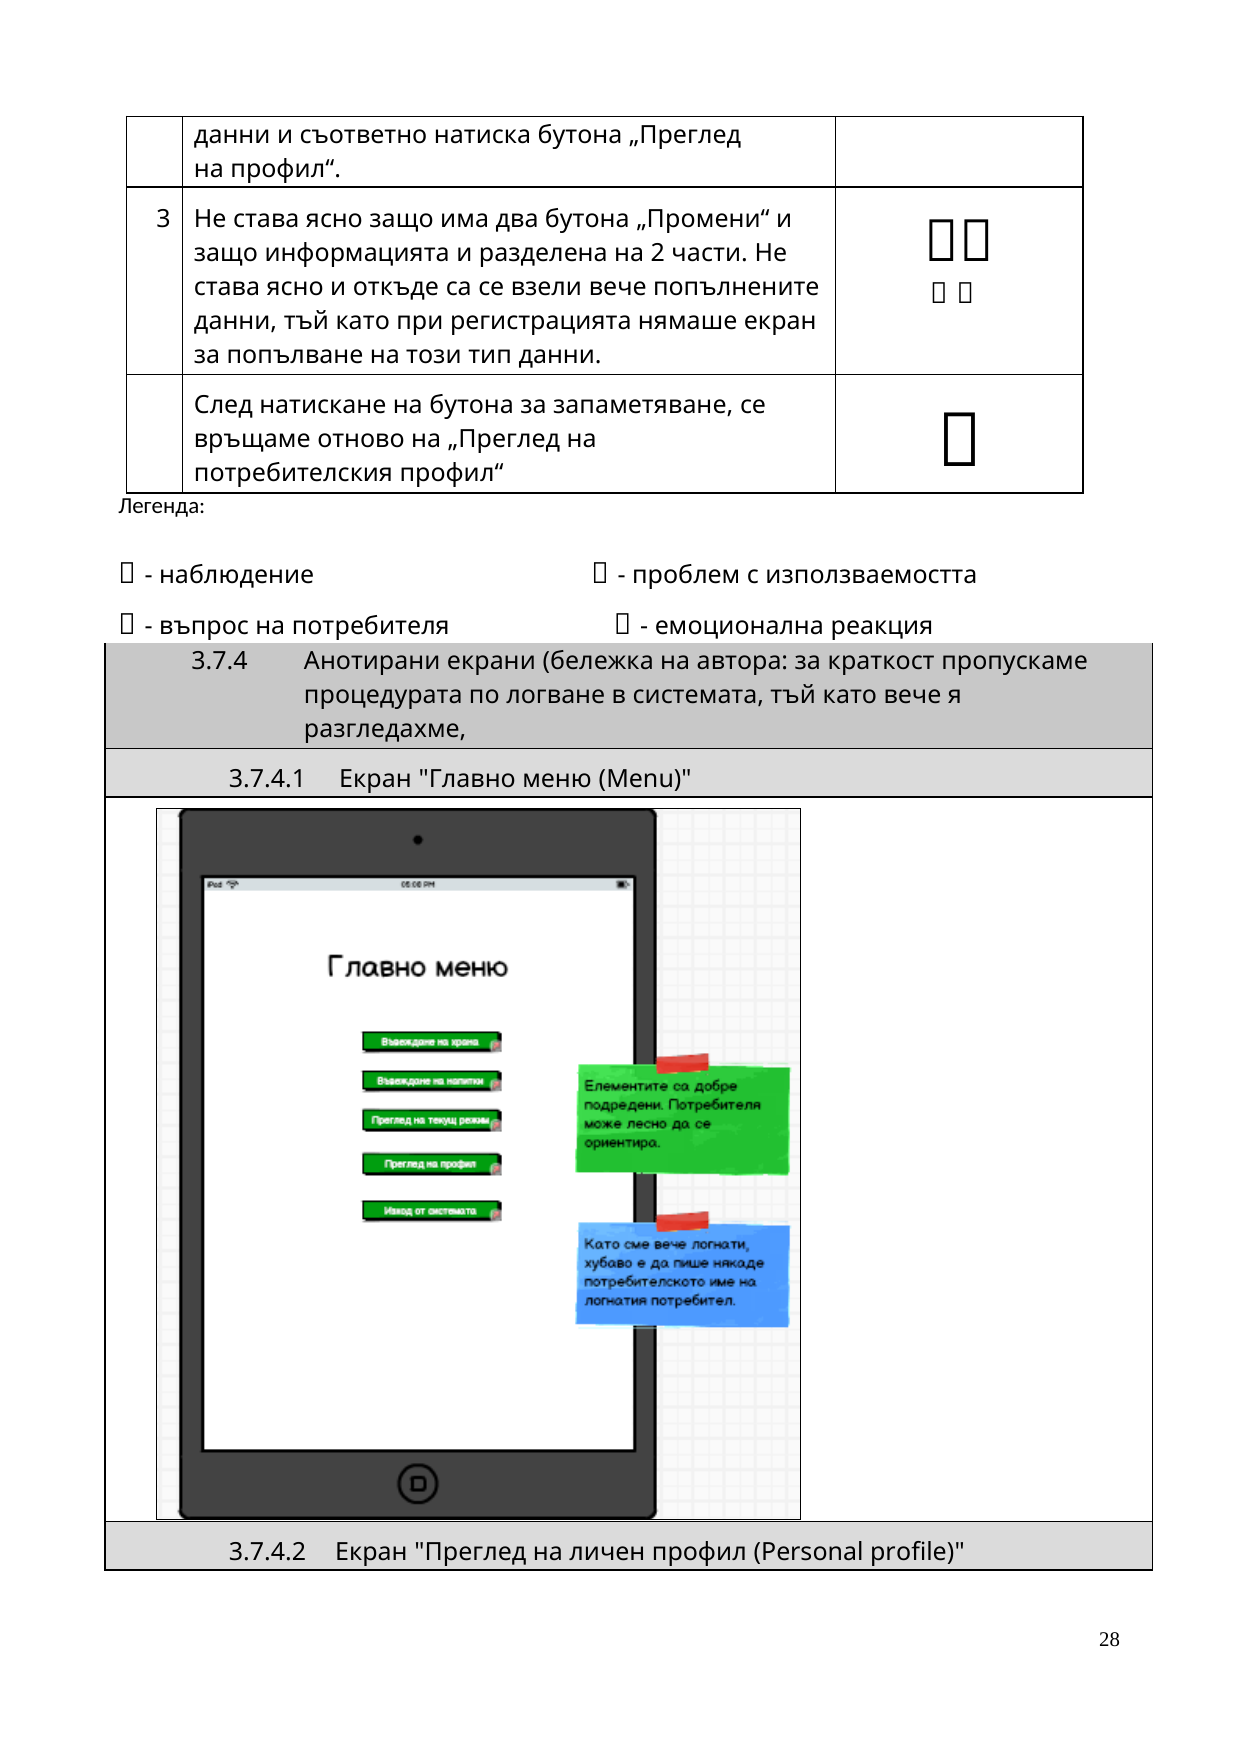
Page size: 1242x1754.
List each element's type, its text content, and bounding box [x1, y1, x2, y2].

table_cell 3.7.4.2 Екран "Преглед на личен профил (Personal profile)" [106, 1522, 1152, 1569]
table_cell    [836, 188, 1082, 374]
table_cell [106, 798, 1152, 1521]
table_header [127, 117, 182, 186]
table_cell След натискане на бутона за запаметяване, се връщаме отново на „Преглед на потребителския профил“ [183, 375, 835, 492]
table_cell Не става ясно защо има два бутона „Промени“ и защо информацията и разделена на 2 части. Не става ясно и откъде са се взели вече попълнените данни, тъй като при регистрацията нямаше екран за попълване на този тип данни. [183, 188, 835, 374]
picture [157, 809, 800, 1519]
table_header [836, 117, 1082, 186]
table_cell  [836, 375, 1082, 492]
text Легенда: [118, 493, 1167, 521]
text  - наблюдение  - проблем с използваемостта [118, 552, 1167, 592]
table_header 3.7.4 Анотирани екрани (бележка на автора: за краткост пропускаме процедурата по логване в системата, тъй като вече я разгледахме, и започваме от главното меню) [106, 643, 1152, 748]
text  - въпрос на потребителя  - емоционална реакция [118, 603, 1167, 643]
table_cell [127, 375, 182, 492]
table_header данни и съответно натиска бутона „Преглед на профил“. [183, 117, 835, 186]
table_cell 3 [127, 188, 182, 374]
table_cell 3.7.4.1 Екран "Главно меню (Menu)" [106, 749, 1152, 796]
